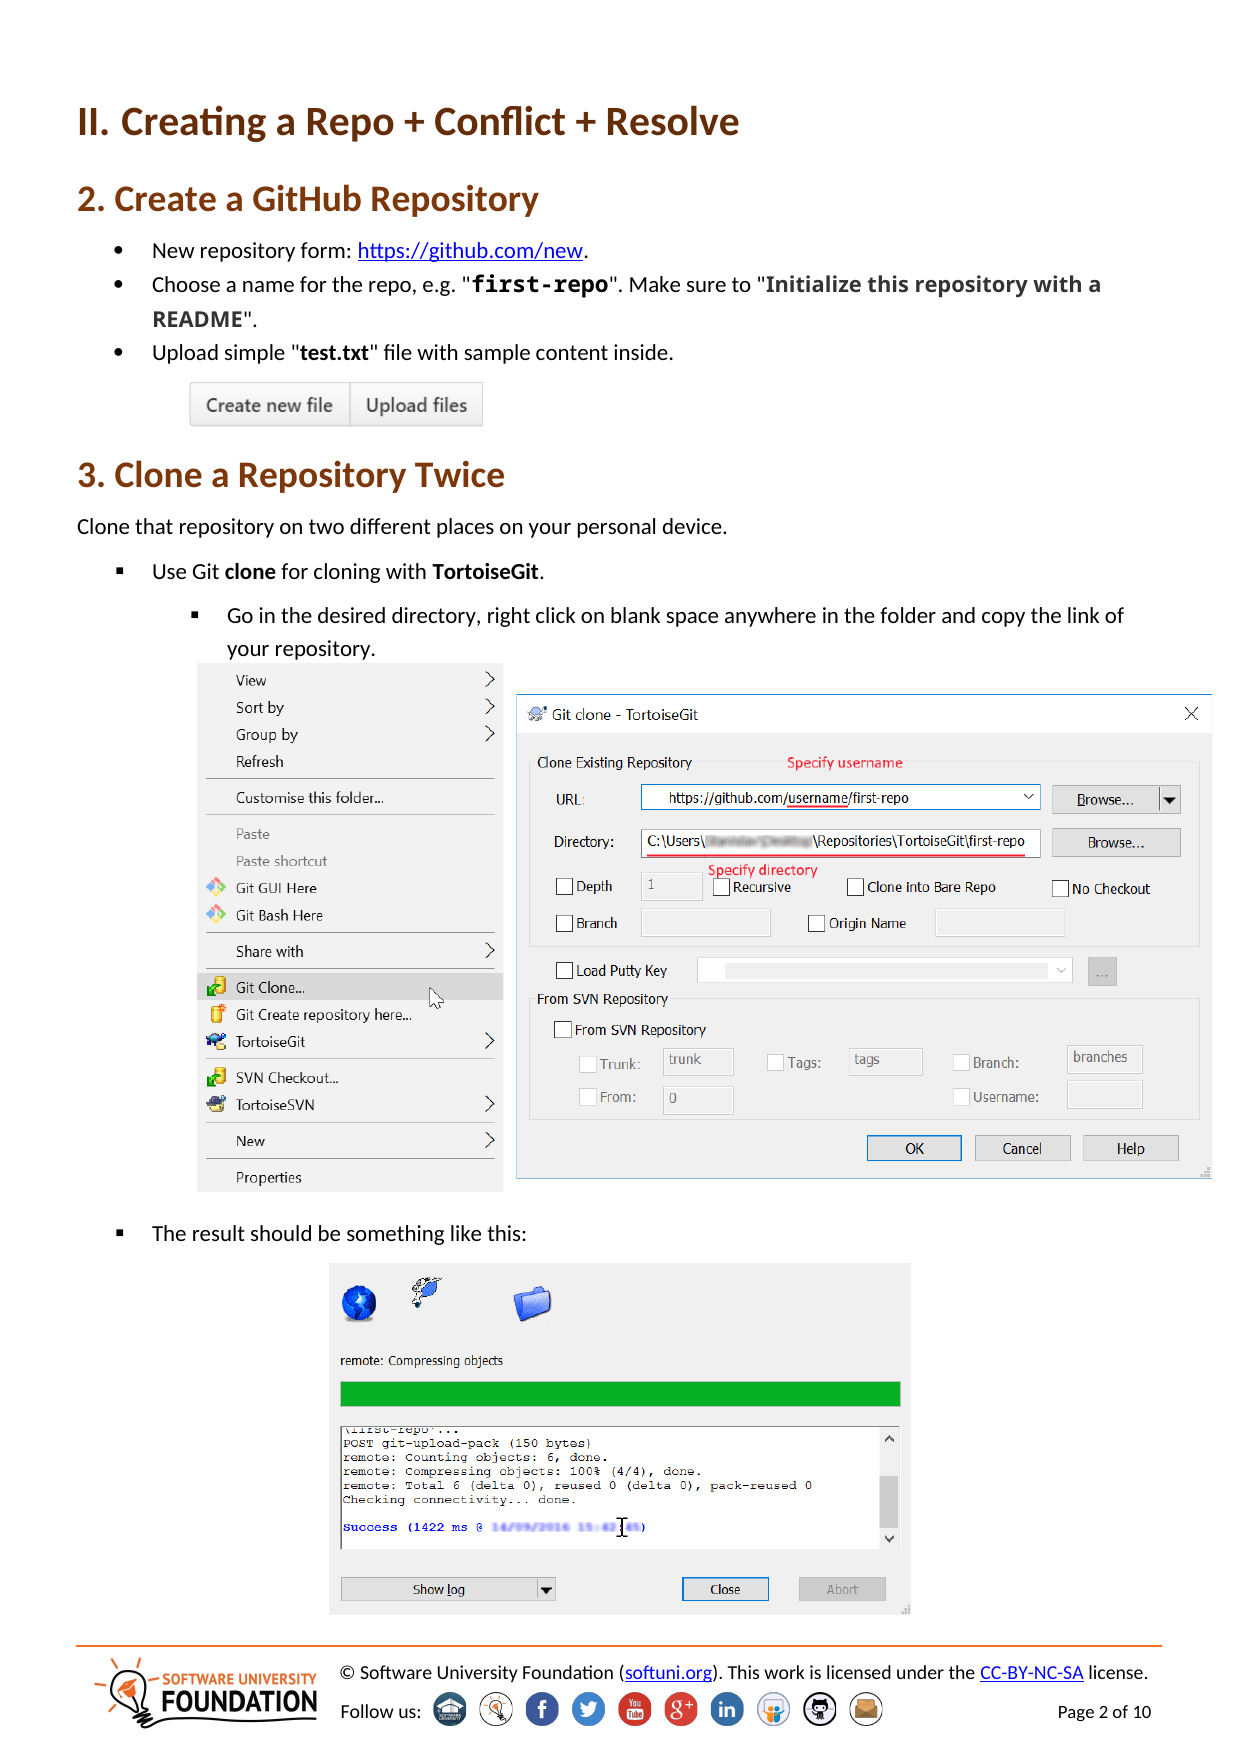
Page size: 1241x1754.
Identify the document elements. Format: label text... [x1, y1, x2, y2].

picture [516, 694, 1213, 1179]
list New repository form: https://github.com/new. [114, 236, 1163, 264]
picture [479, 1692, 513, 1726]
subtitle Creating a Repo + Conflict + Resolve [77, 95, 1163, 146]
picture [329, 1263, 912, 1615]
picture [433, 1692, 467, 1726]
picture [93, 1656, 317, 1729]
text Clone that repository on two different places on your personal device. [77, 512, 1163, 540]
list Upload simple "test.txt" file with sample content inside. [114, 338, 1163, 366]
picture [525, 1692, 559, 1726]
picture [710, 1692, 744, 1726]
picture [803, 1692, 837, 1726]
list Choose a name for the repo, e.g. "first-repo". Make sure to "Initialize this repository with a README". [114, 268, 1163, 333]
subtitle Clone a Repository Twice [77, 451, 1163, 497]
picture [189, 382, 483, 427]
subtitle Create a GitHub Repository [77, 175, 1163, 221]
picture [664, 1692, 698, 1726]
list The result should be something like this: [114, 1219, 1163, 1247]
picture [849, 1692, 883, 1726]
picture [572, 1692, 605, 1726]
list Go in the desired directory, right click on blank space anywhere in the folder and copy the link of your repository. [189, 602, 1163, 662]
picture [196, 663, 504, 1192]
list Use Git clone for cloning with TortoiseGit. [114, 557, 1163, 585]
picture [757, 1692, 790, 1726]
picture [618, 1692, 652, 1726]
